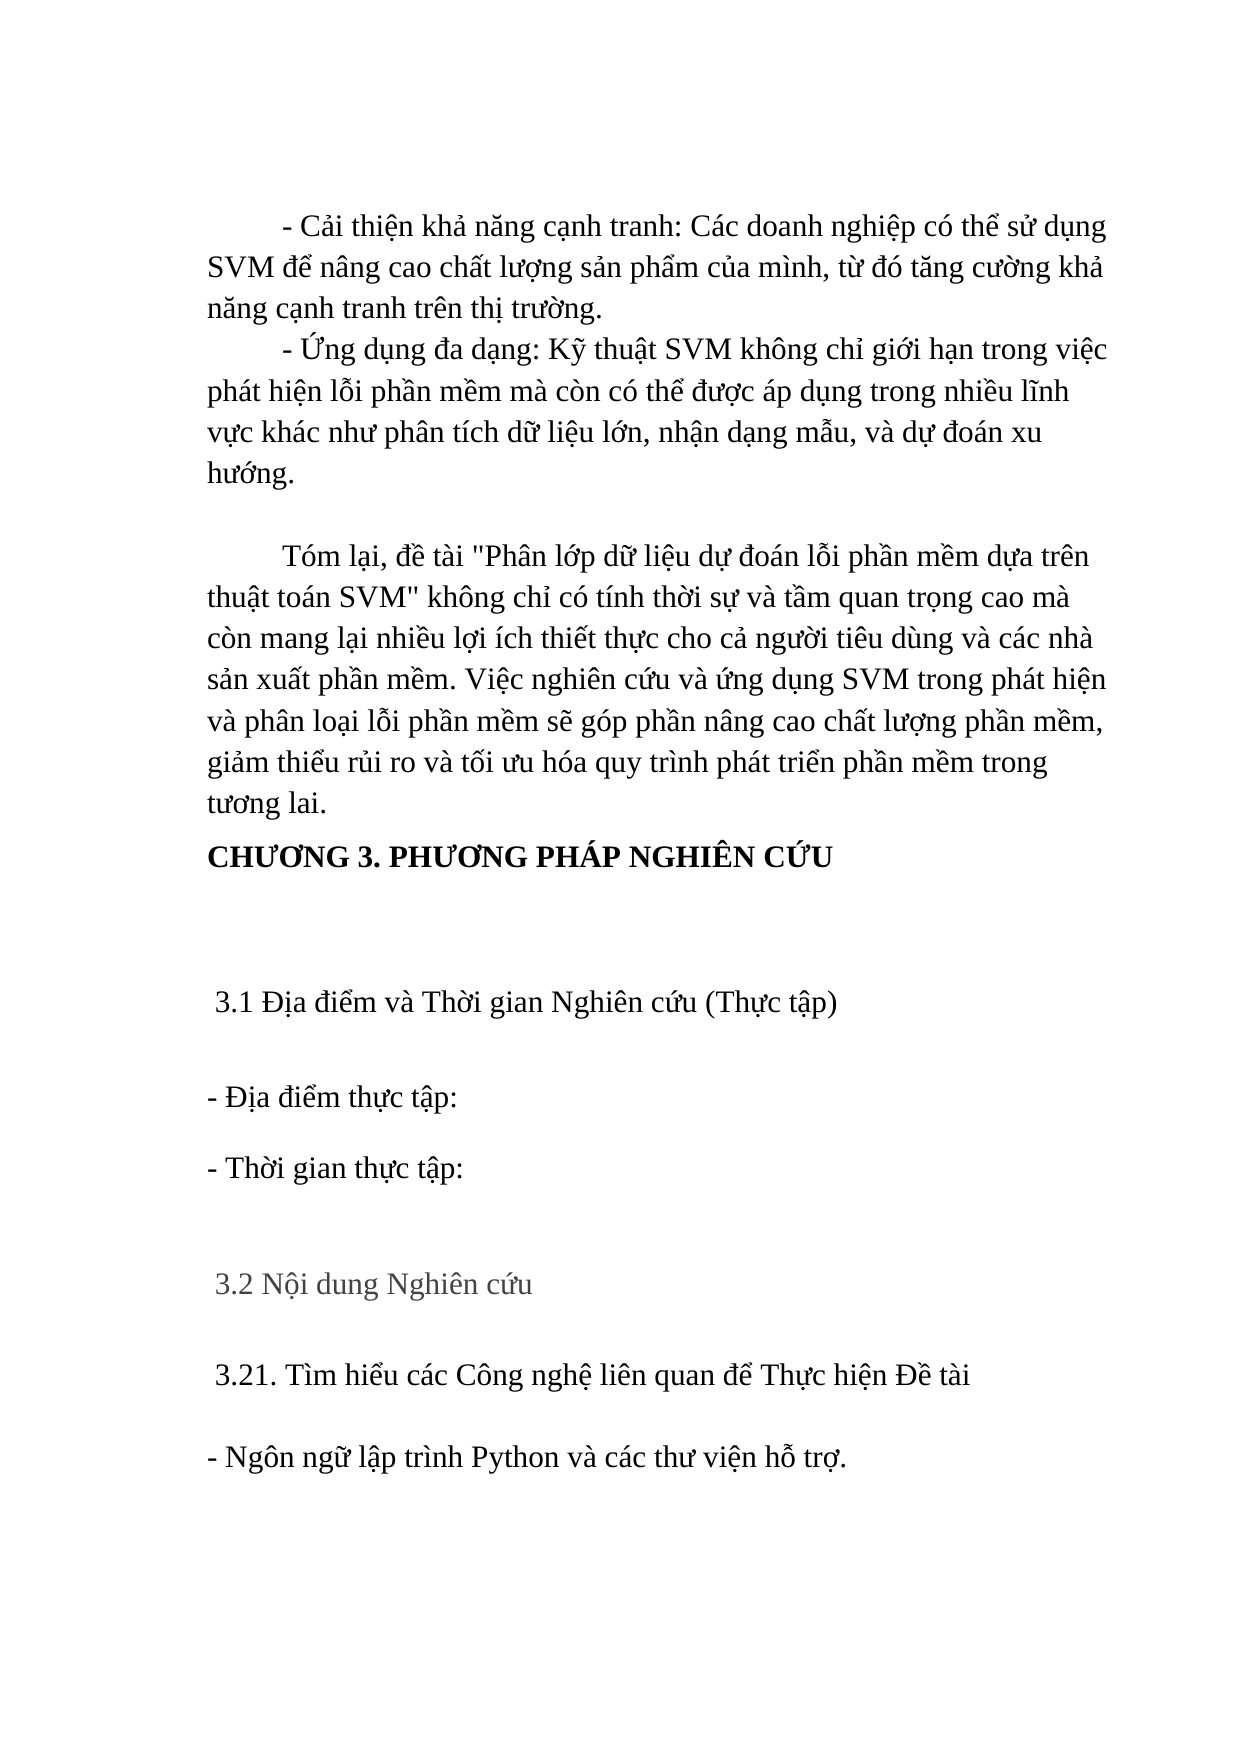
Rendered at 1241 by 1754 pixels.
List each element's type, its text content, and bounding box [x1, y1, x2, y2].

text - Ngôn ngữ lập trình Python và các thư viện hỗ trợ. [207, 1439, 1122, 1475]
text 3.21. Tìm hiểu các Công nghệ liên quan để Thực hiện Đề tài [207, 1356, 1122, 1392]
text - Cải thiện khả năng cạnh tranh: Các doanh nghiệp có thể sử dụng SVM để nâng cao chất lượng sản phẩm của mình, từ đó tăng cường khả năng cạnh tranh trên thị trường. [207, 207, 1122, 325]
text Tóm lại, đề tài "Phân lớp dữ liệu dự đoán lỗi phần mềm dựa trên thuật toán SVM" không chỉ có tính thời sự và tầm quan trọng cao mà còn mang lại nhiều lợi ích thiết thực cho cả người tiêu dùng và các nhà sản xuất phần mềm. Việc nghiên cứu và ứng dụng SVM trong phát hiện và phân loại lỗi phần mềm sẽ góp phần nâng cao chất lượng phần mềm, giảm thiểu rủi ro và tối ưu hóa quy trình phát triển phần mềm trong tương lai. [207, 537, 1122, 820]
subtitle CHƯƠNG 3. PHƯƠNG PHÁP NGHIÊN CỨU [207, 838, 1122, 874]
subtitle 3.2 Nội dung Nghiên cứu [207, 1265, 1122, 1301]
text - Thời gian thực tập: [207, 1149, 1122, 1186]
subtitle 3.1 Địa điểm và Thời gian Nghiên cứu (Thực tập) [207, 983, 1122, 1019]
text - Ứng dụng đa dạng: Kỹ thuật SVM không chỉ giới hạn trong việc phát hiện lỗi phần mềm mà còn có thể được áp dụng trong nhiều lĩnh vực khác như phân tích dữ liệu lớn, nhận dạng mẫu, và dự đoán xu hướng. [207, 331, 1122, 490]
text - Địa điểm thực tập: [207, 1078, 1122, 1114]
